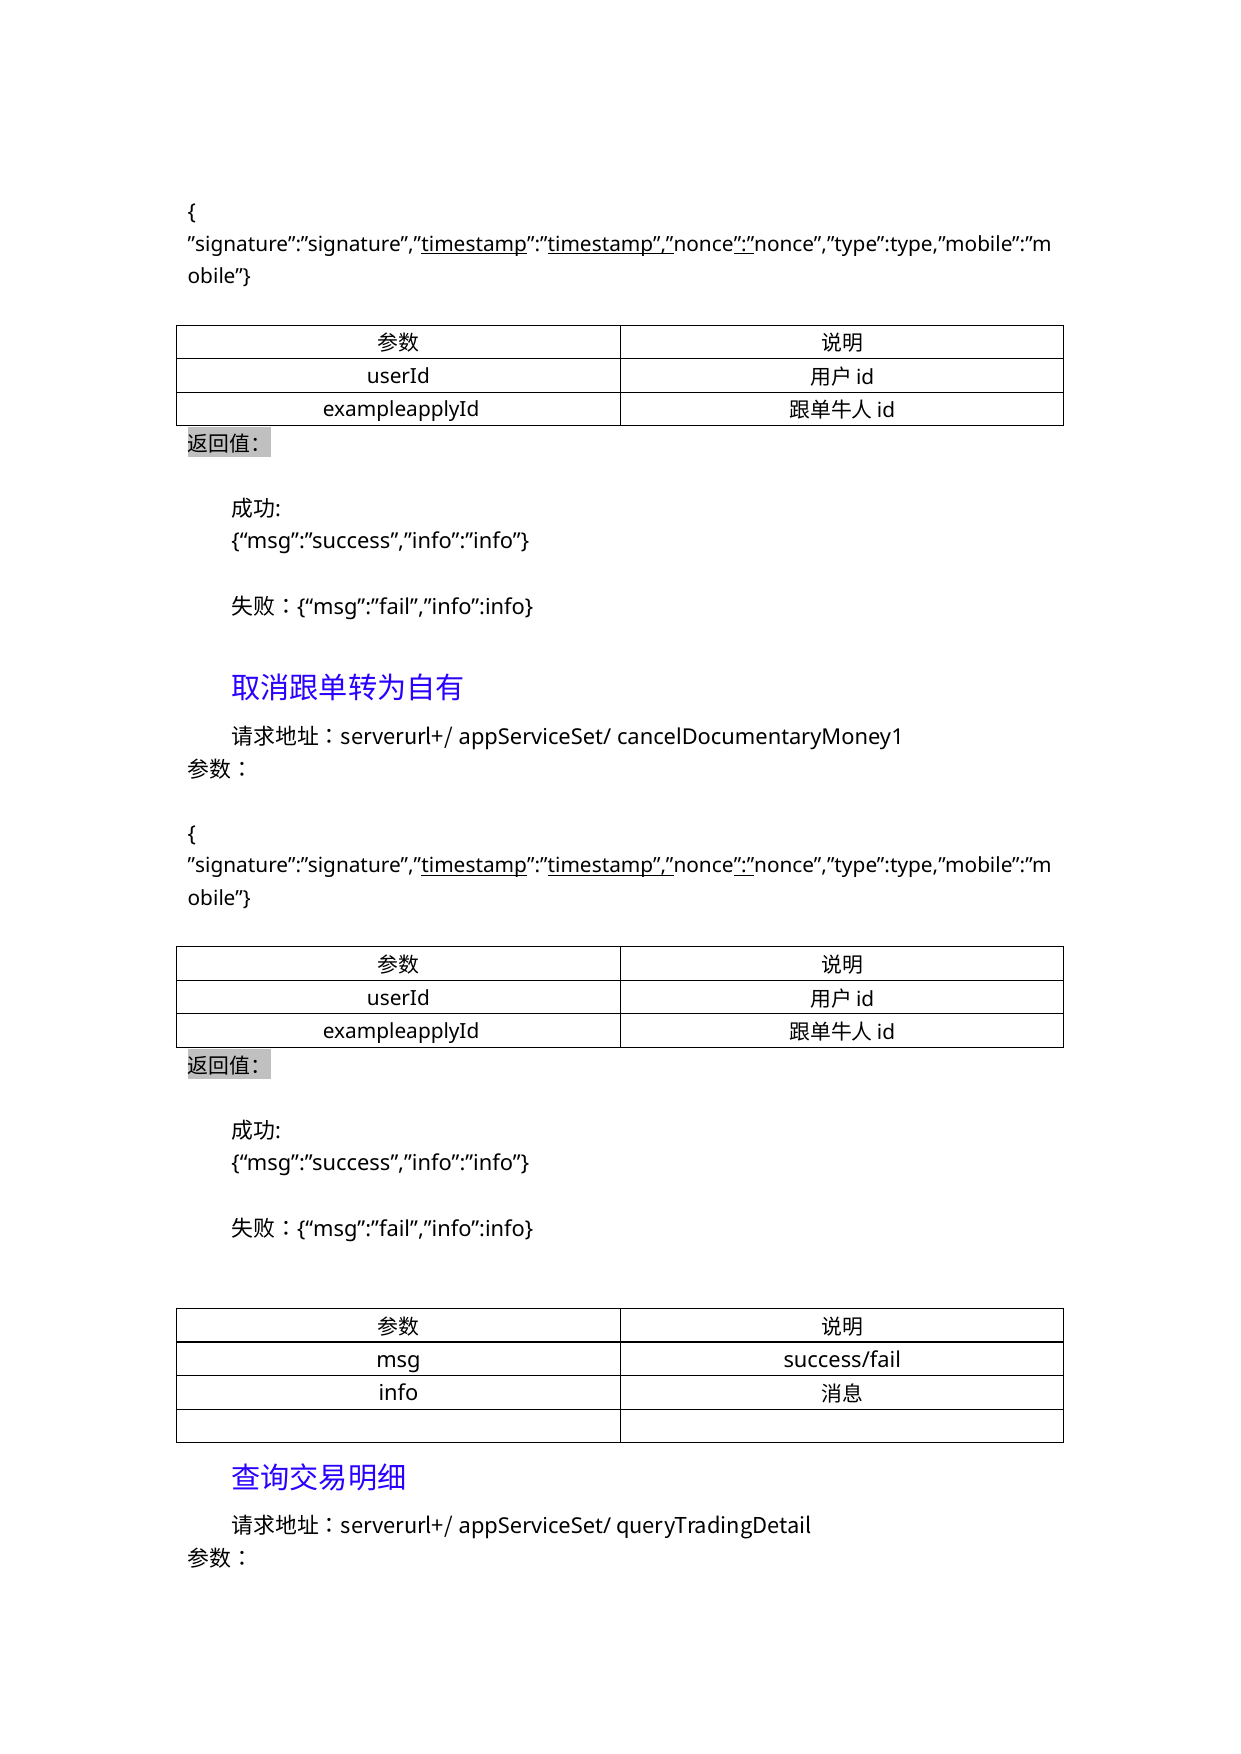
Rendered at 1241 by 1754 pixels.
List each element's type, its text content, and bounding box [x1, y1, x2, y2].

text {“msg”:”success”,”info”:”info”} [187, 524, 1053, 556]
table_cell 跟单牛人id [621, 393, 1063, 425]
table_cell msg [177, 1343, 620, 1375]
table_cell success/fail [621, 1343, 1063, 1375]
text 成功: [187, 491, 1053, 524]
text {“msg”:”success”,”info”:”info”} [187, 1145, 1053, 1178]
table_cell 消息 [621, 1376, 1063, 1408]
table_cell exampleapplyId [177, 393, 620, 425]
text 取消跟单转为自有 [231, 654, 1053, 719]
table_cell [177, 1410, 620, 1442]
table_cell userId [177, 359, 620, 392]
text 参数： [187, 1541, 1053, 1573]
text 失败：{“msg”:”fail”,”info”:info} [187, 1210, 1053, 1243]
text 参数： [187, 751, 1053, 784]
text {”signature”:”signature”,”timestamp”:”timestamp”,”nonce”:”nonce”,”type”:type,”mobile”:”mobile”} [187, 162, 1053, 292]
text 返回值： [187, 1048, 1053, 1080]
table_header 说明 [621, 326, 1063, 358]
table_header 参数 [177, 947, 620, 980]
table_cell info [177, 1376, 620, 1408]
text 请求地址：serverurl+/ appServiceSet/ queryTradingDetail [231, 1508, 1053, 1541]
table_header 参数 [177, 326, 620, 358]
text 返回值： [187, 426, 1053, 459]
table_header 参数 [177, 1309, 620, 1341]
table_cell userId [177, 981, 620, 1013]
table_cell 用户id [621, 981, 1063, 1013]
table_header 说明 [621, 1309, 1063, 1341]
text {”signature”:”signature”,”timestamp”:”timestamp”,”nonce”:”nonce”,”type”:type,”mobile”:”mobile”} [187, 784, 1053, 914]
table_cell 用户id [621, 359, 1063, 392]
text 失败：{“msg”:”fail”,”info”:info} [187, 589, 1053, 621]
text 查询交易明细 [231, 1443, 1053, 1508]
text 请求地址：serverurl+/ appServiceSet/ cancelDocumentaryMoney1 [231, 719, 1053, 751]
table_cell [621, 1410, 1063, 1442]
table_header 说明 [621, 947, 1063, 980]
table_cell exampleapplyId [177, 1014, 620, 1047]
table_cell 跟单牛人id [621, 1014, 1063, 1047]
text 成功: [187, 1113, 1053, 1145]
